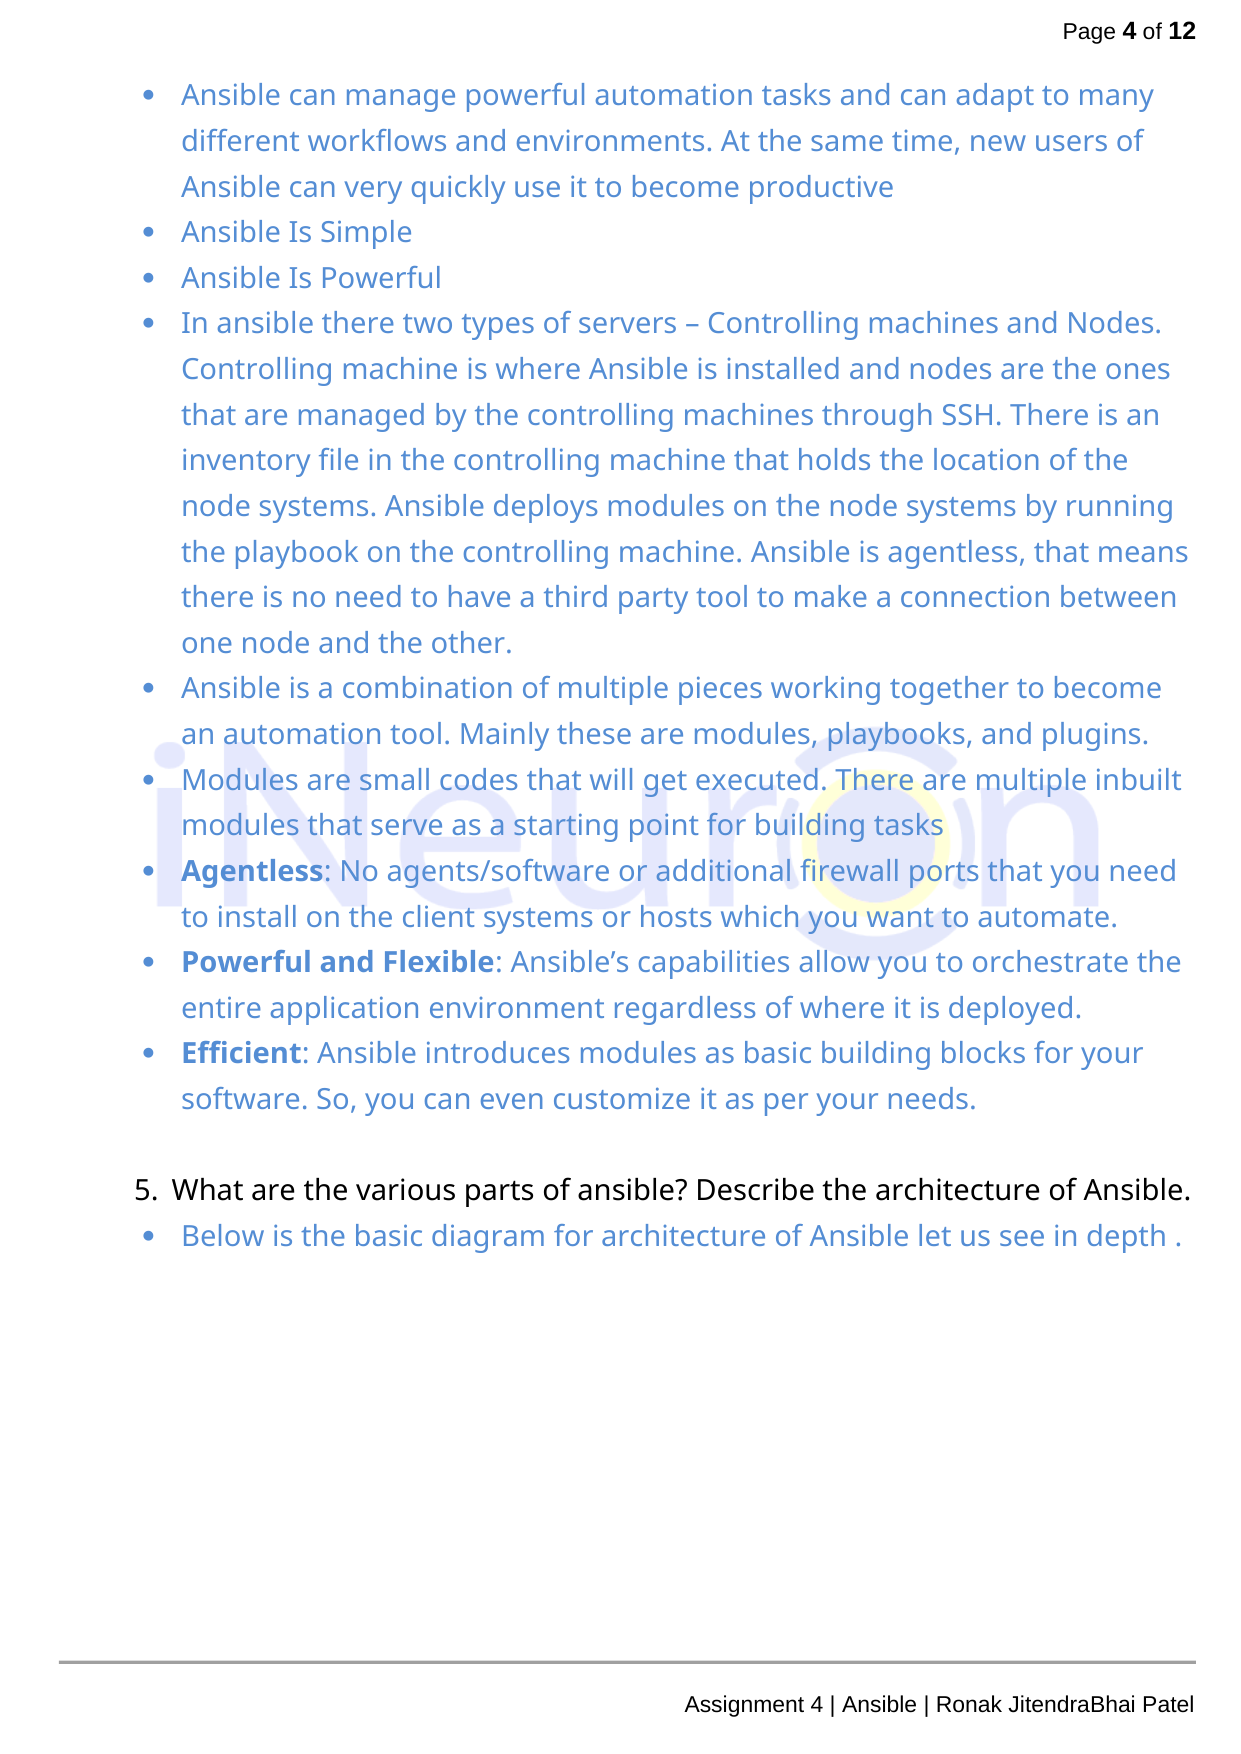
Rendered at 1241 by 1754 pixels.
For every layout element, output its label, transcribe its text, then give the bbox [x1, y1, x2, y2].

list Below is the basic diagram for architecture of Ansible let us see in depth . [143, 1215, 1196, 1255]
list Efficient: Ansible introduces modules as basic building blocks for your software. So, you can even customize it as per your needs. [143, 1033, 1196, 1118]
list What are the various parts of ansible? Describe the architecture of Ansible. [134, 1169, 1196, 1209]
list Ansible Is Simple [143, 211, 1196, 251]
list Modules are small codes that will get executed. There are multiple inbuilt modules that serve as a starting point for building tasks [143, 759, 1196, 844]
list Ansible is a combination of multiple pieces working together to become an automation tool. Mainly these are modules, playbooks, and plugins. [143, 668, 1196, 753]
list Agentless: No agents/software or additional firewall ports that you need to install on the client systems or hosts which you want to automate. [143, 850, 1196, 936]
list In ansible there two types of servers – Controlling machines and Nodes. Controlling machine is where Ansible is installed and nodes are the ones that are managed by the controlling machines through SSH. There is an inventory file in the controlling machine that holds the location of the node systems. Ansible deploys modules on the node systems by running the playbook on the controlling machine. Ansible is agentless, that means there is no need to have a third party tool to make a connection between one node and the other. [143, 303, 1196, 662]
list Powerful and Flexible: Ansible’s capabilities allow you to orchestrate the entire application environment regardless of where it is deployed. [143, 941, 1196, 1027]
list Ansible can manage powerful automation tasks and can adapt to many different workflows and environments. At the same time, new users of Ansible can very quickly use it to become productive [143, 74, 1196, 206]
list Ansible Is Powerful [143, 257, 1196, 297]
